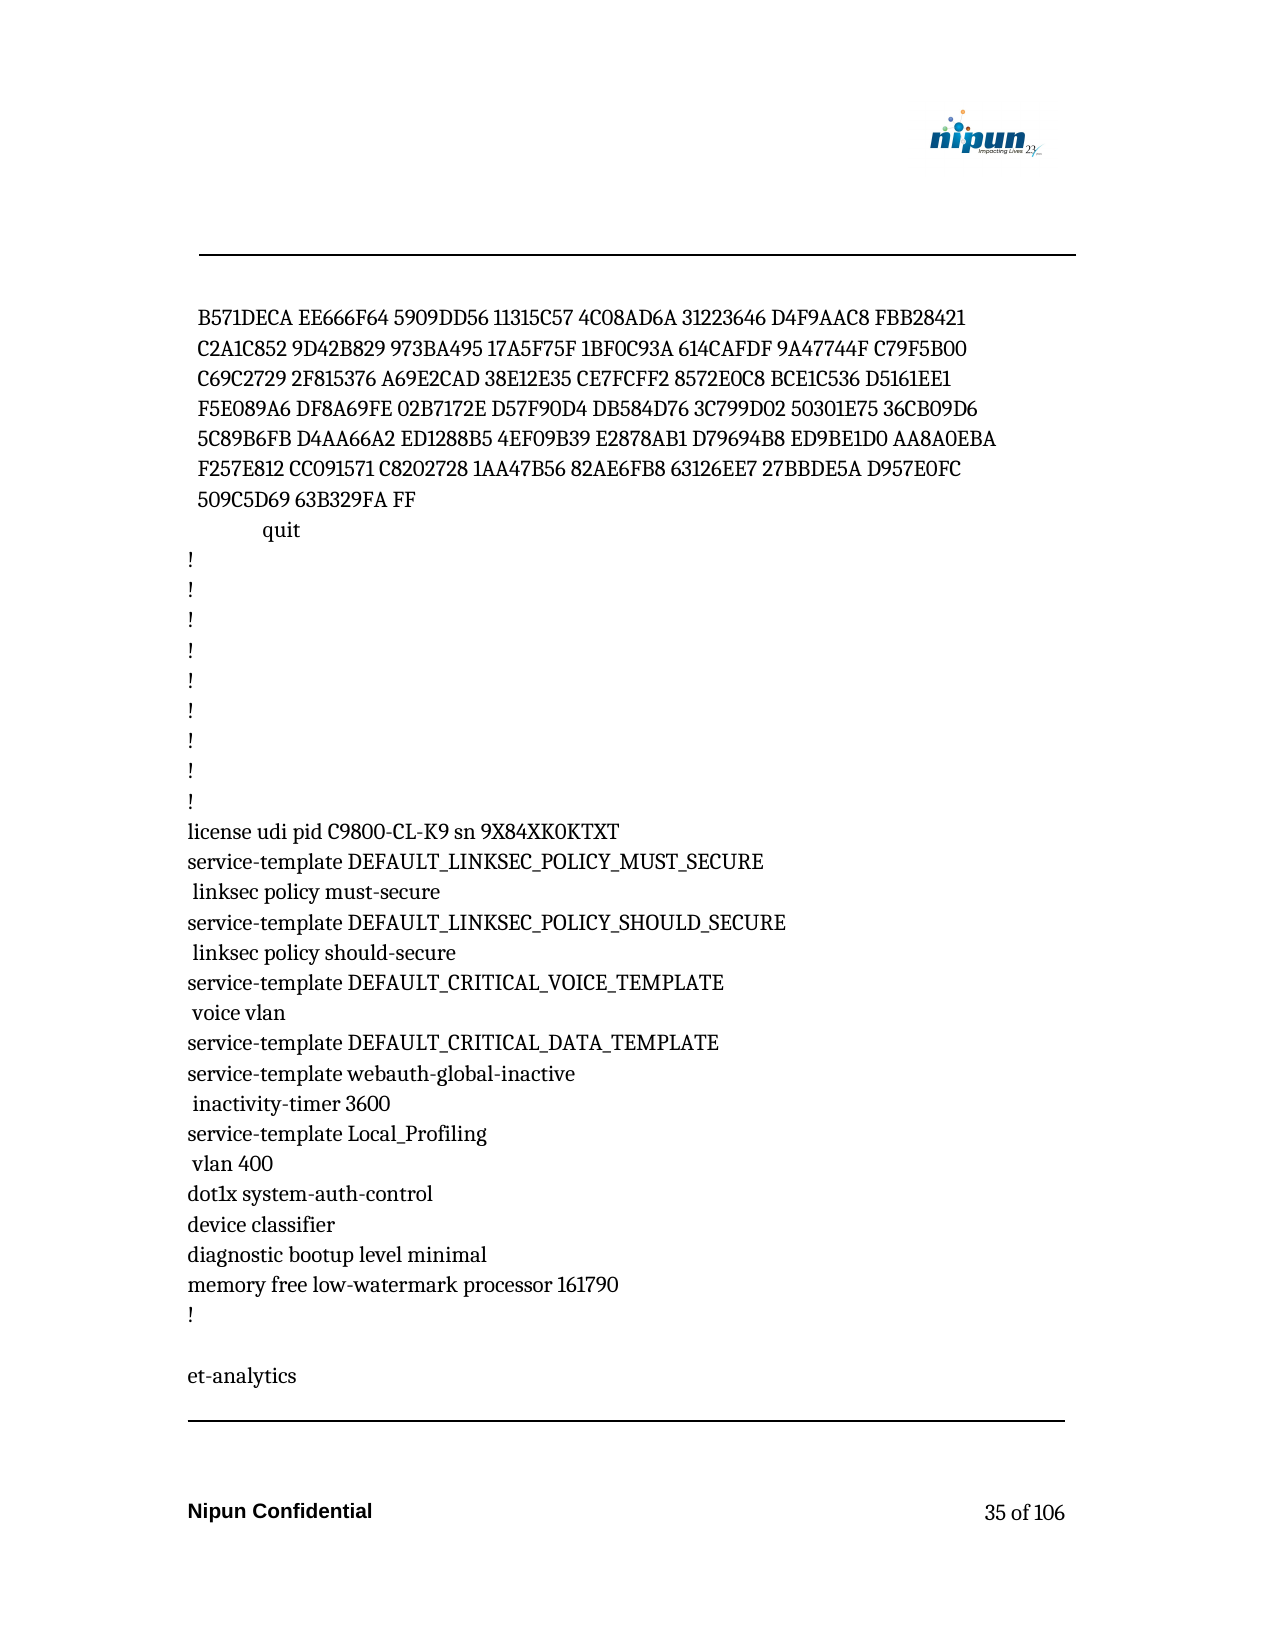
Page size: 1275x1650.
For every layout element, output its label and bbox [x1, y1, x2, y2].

picture [907, 101, 1058, 177]
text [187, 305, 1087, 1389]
